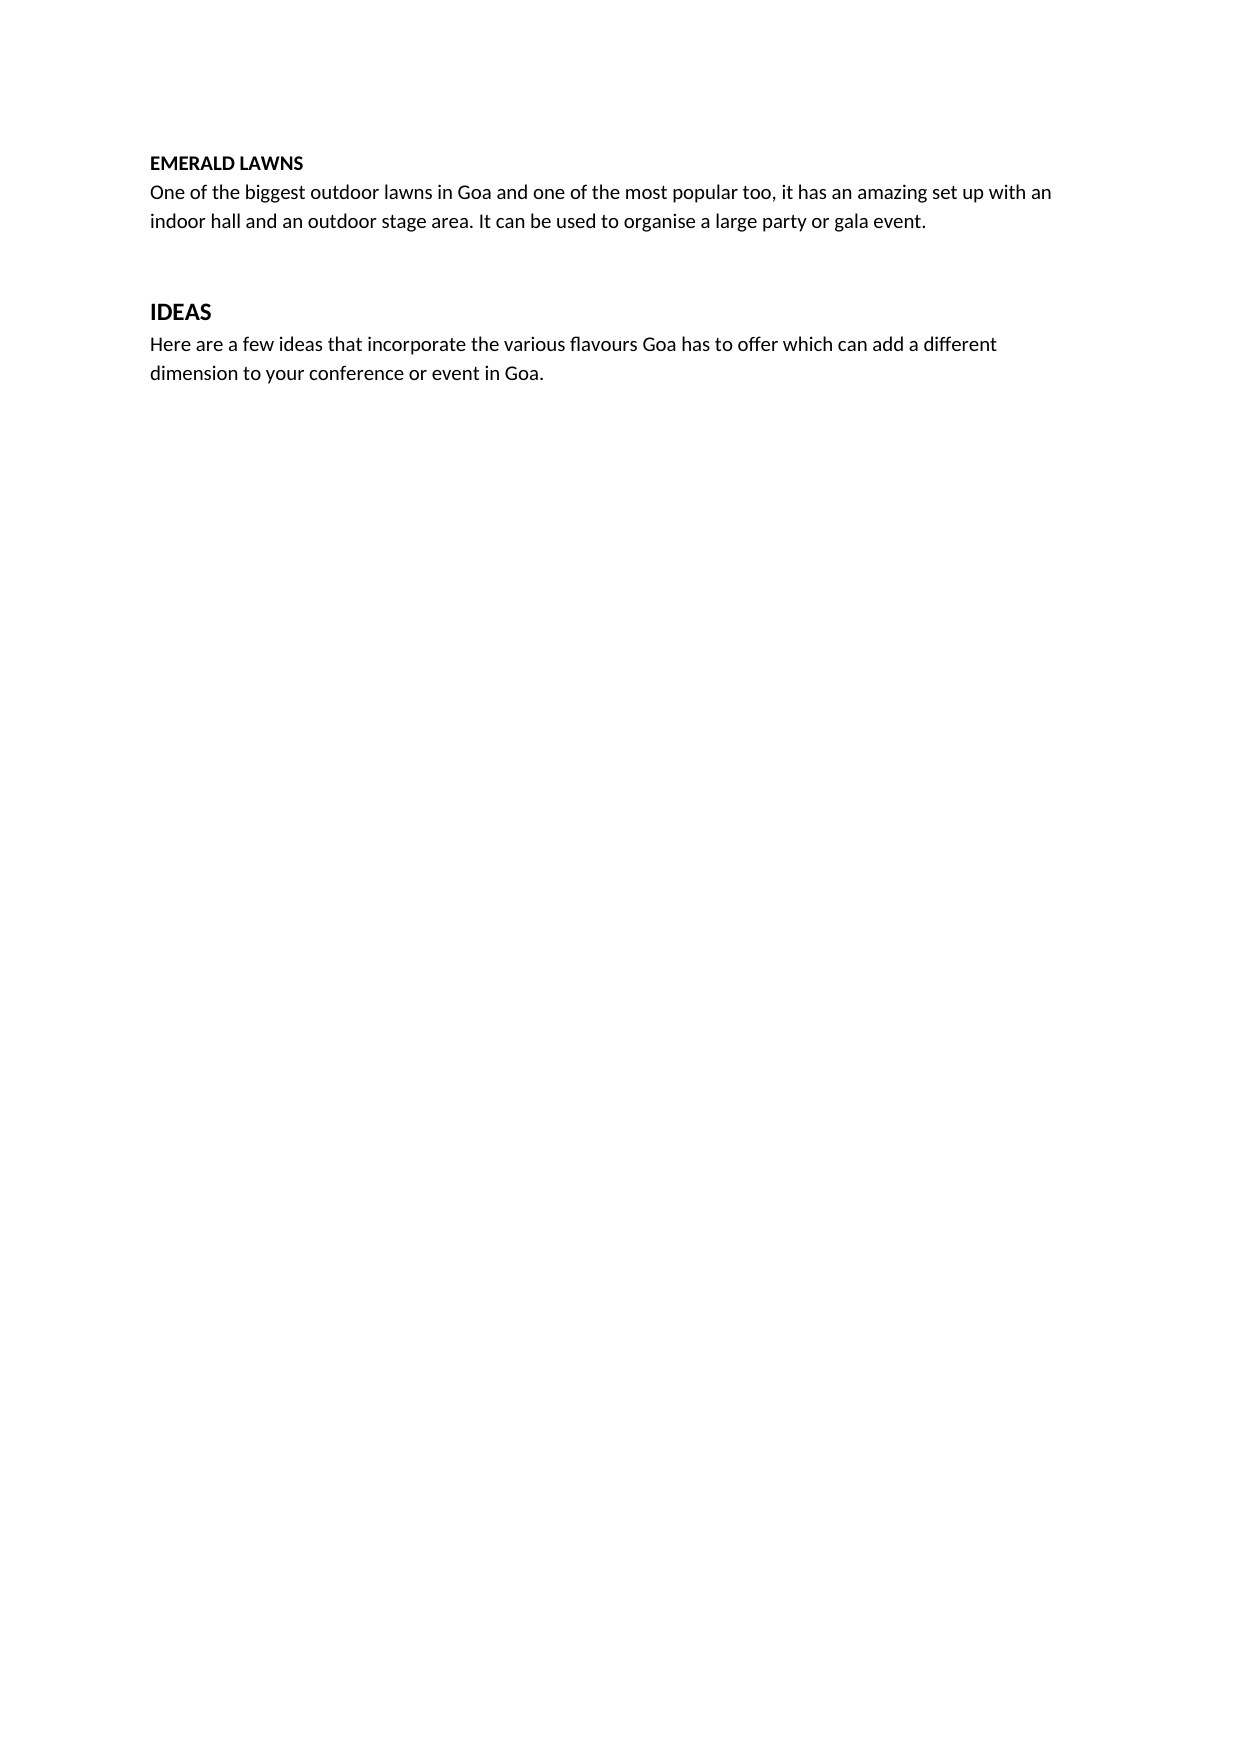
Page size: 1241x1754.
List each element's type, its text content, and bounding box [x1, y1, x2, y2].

text IDEAS [150, 296, 1090, 326]
text EMERALD LAWNS [150, 150, 1090, 175]
text Here are a few ideas that incorporate the various flavours Goa has to offer which can add a different dimension to your conference or event in Goa. [150, 331, 1090, 385]
text One of the biggest outdoor lawns in Goa and one of the most popular too, it has an amazing set up with an indoor hall and an outdoor stage area. It can be used to organise a large party or gala event. [150, 179, 1090, 234]
